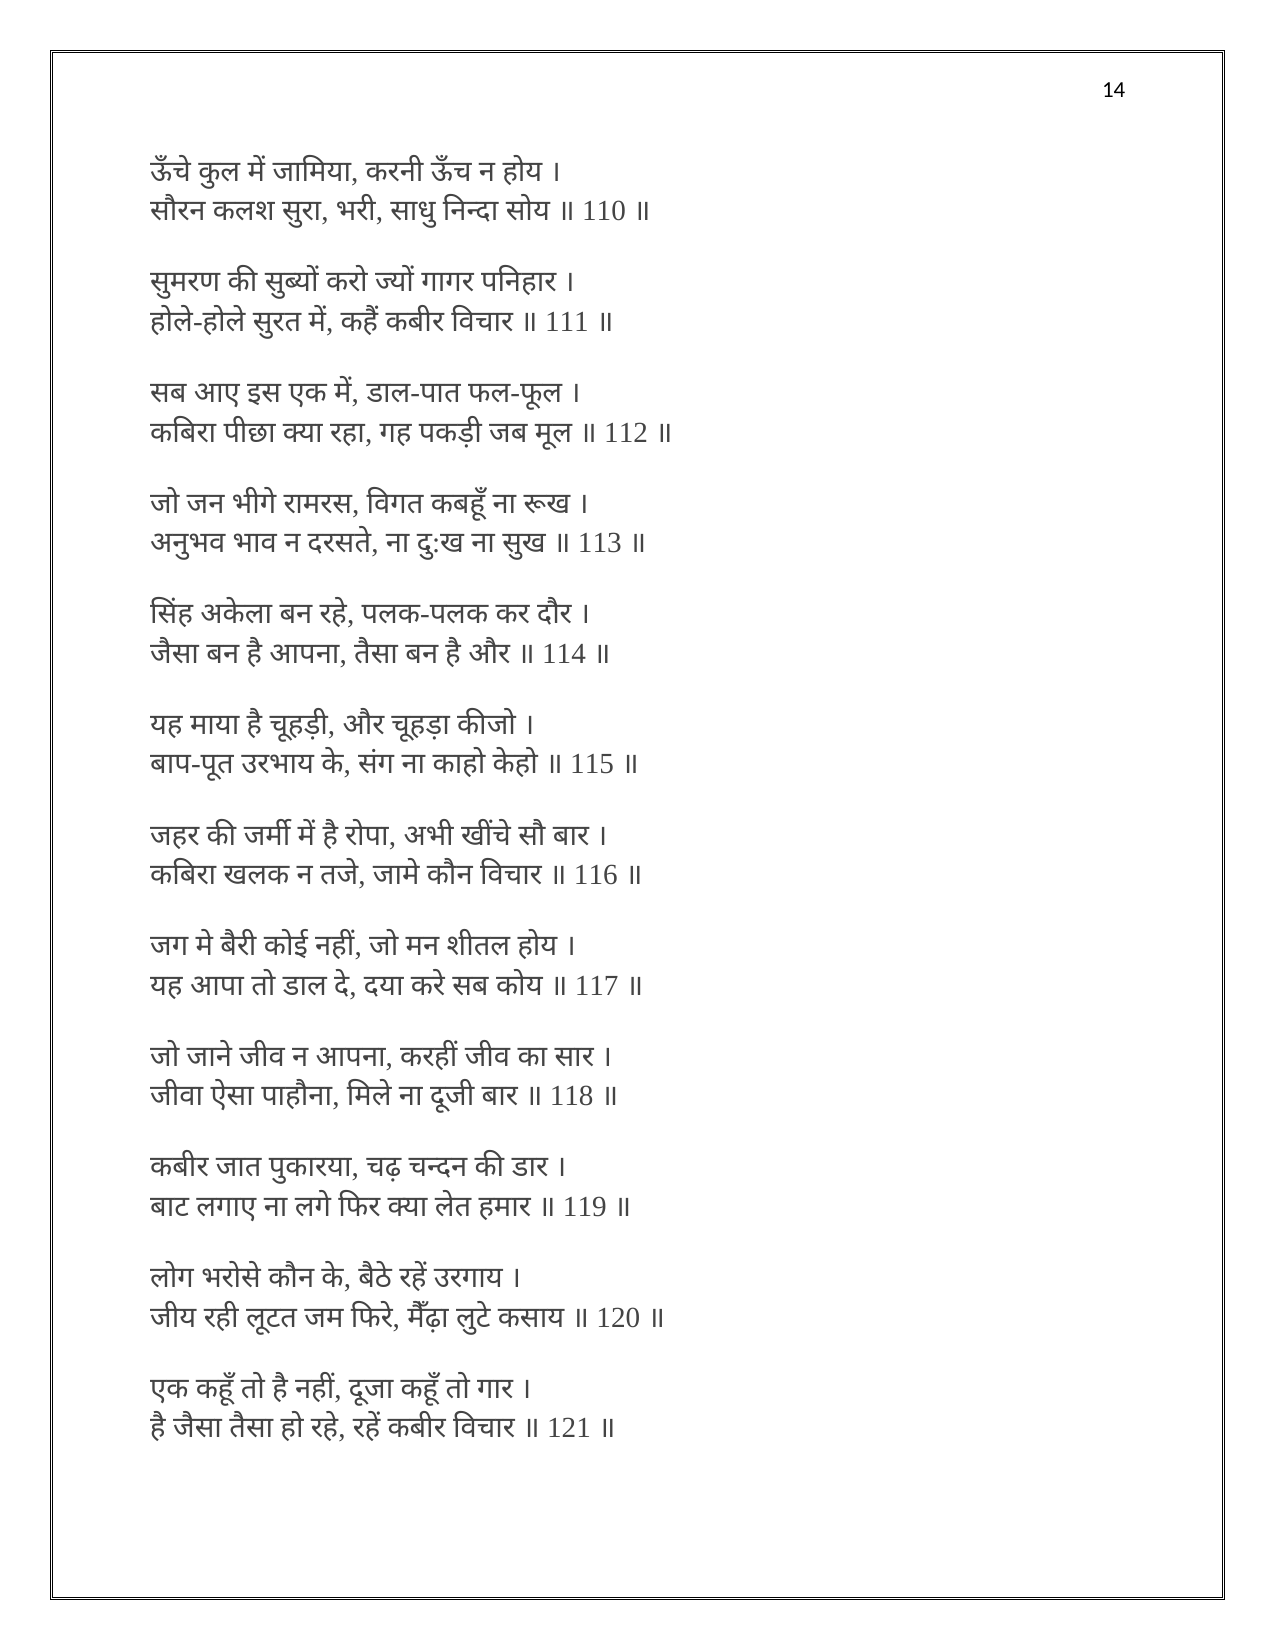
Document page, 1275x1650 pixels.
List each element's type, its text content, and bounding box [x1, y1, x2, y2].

text सिंह अकेला बन रहे, पलक-पलक कर दौर । जैसा बन है आपना, तैसा बन है और ॥ 114 ॥ [150, 592, 1125, 672]
text कबीर जात पुकारया, चढ़ चन्दन की डार । बाट लगाए ना लगे फिर क्या लेत हमार ॥ 119 ॥ [150, 1146, 1125, 1225]
text लोग भरोसे कौन के, बैठे रहें उरगाय । जीय रही लूटत जम फिरे, मैँढ़ा लुटे कसाय ॥ 120 ॥ [150, 1256, 1125, 1336]
text ऊँचे कुल में जामिया, करनी ऊँच न होय । सौरन कलश सुरा, भरी, साधु निन्दा सोय ॥ 110 ॥ [150, 150, 1125, 229]
text सुमरण की सुब्यों करो ज्यों गागर पनिहार । होले-होले सुरत में, कहैं कबीर विचार ॥ 111 ॥ [150, 261, 1125, 340]
text यह माया है चूहड़ी, और चूहड़ा कीजो । बाप-पूत उरभाय के, संग ना काहो केहो ॥ 115 ॥ [150, 703, 1125, 782]
text सब आए इस एक में, डाल-पात फल-फूल । कबिरा पीछा क्या रहा, गह पकड़ी जब मूल ॥ 112 ॥ [150, 371, 1125, 451]
text जो जन भीगे रामरस, विगत कबहूँ ना रूख । अनुभव भाव न दरसते, ना दु:ख ना सुख ॥ 113 ॥ [150, 482, 1125, 561]
text जो जाने जीव न आपना, करहीं जीव का सार । जीवा ऐसा पाहौना, मिले ना दूजी बार ॥ 118 ॥ [150, 1035, 1125, 1114]
text जहर की जर्मी में है रोपा, अभी खींचे सौ बार । कबिरा खलक न तजे, जामे कौन विचार ॥ 116 ॥ [150, 814, 1125, 893]
text जग मे बैरी कोई नहीं, जो मन शीतल होय । यह आपा तो डाल दे, दया करे सब कोय ॥ 117 ॥ [150, 924, 1125, 1004]
text एक कहूँ तो है नहीं, दूजा कहूँ तो गार । है जैसा तैसा हो रहे, रहें कबीर विचार ॥ 121 ॥ [150, 1367, 1125, 1446]
